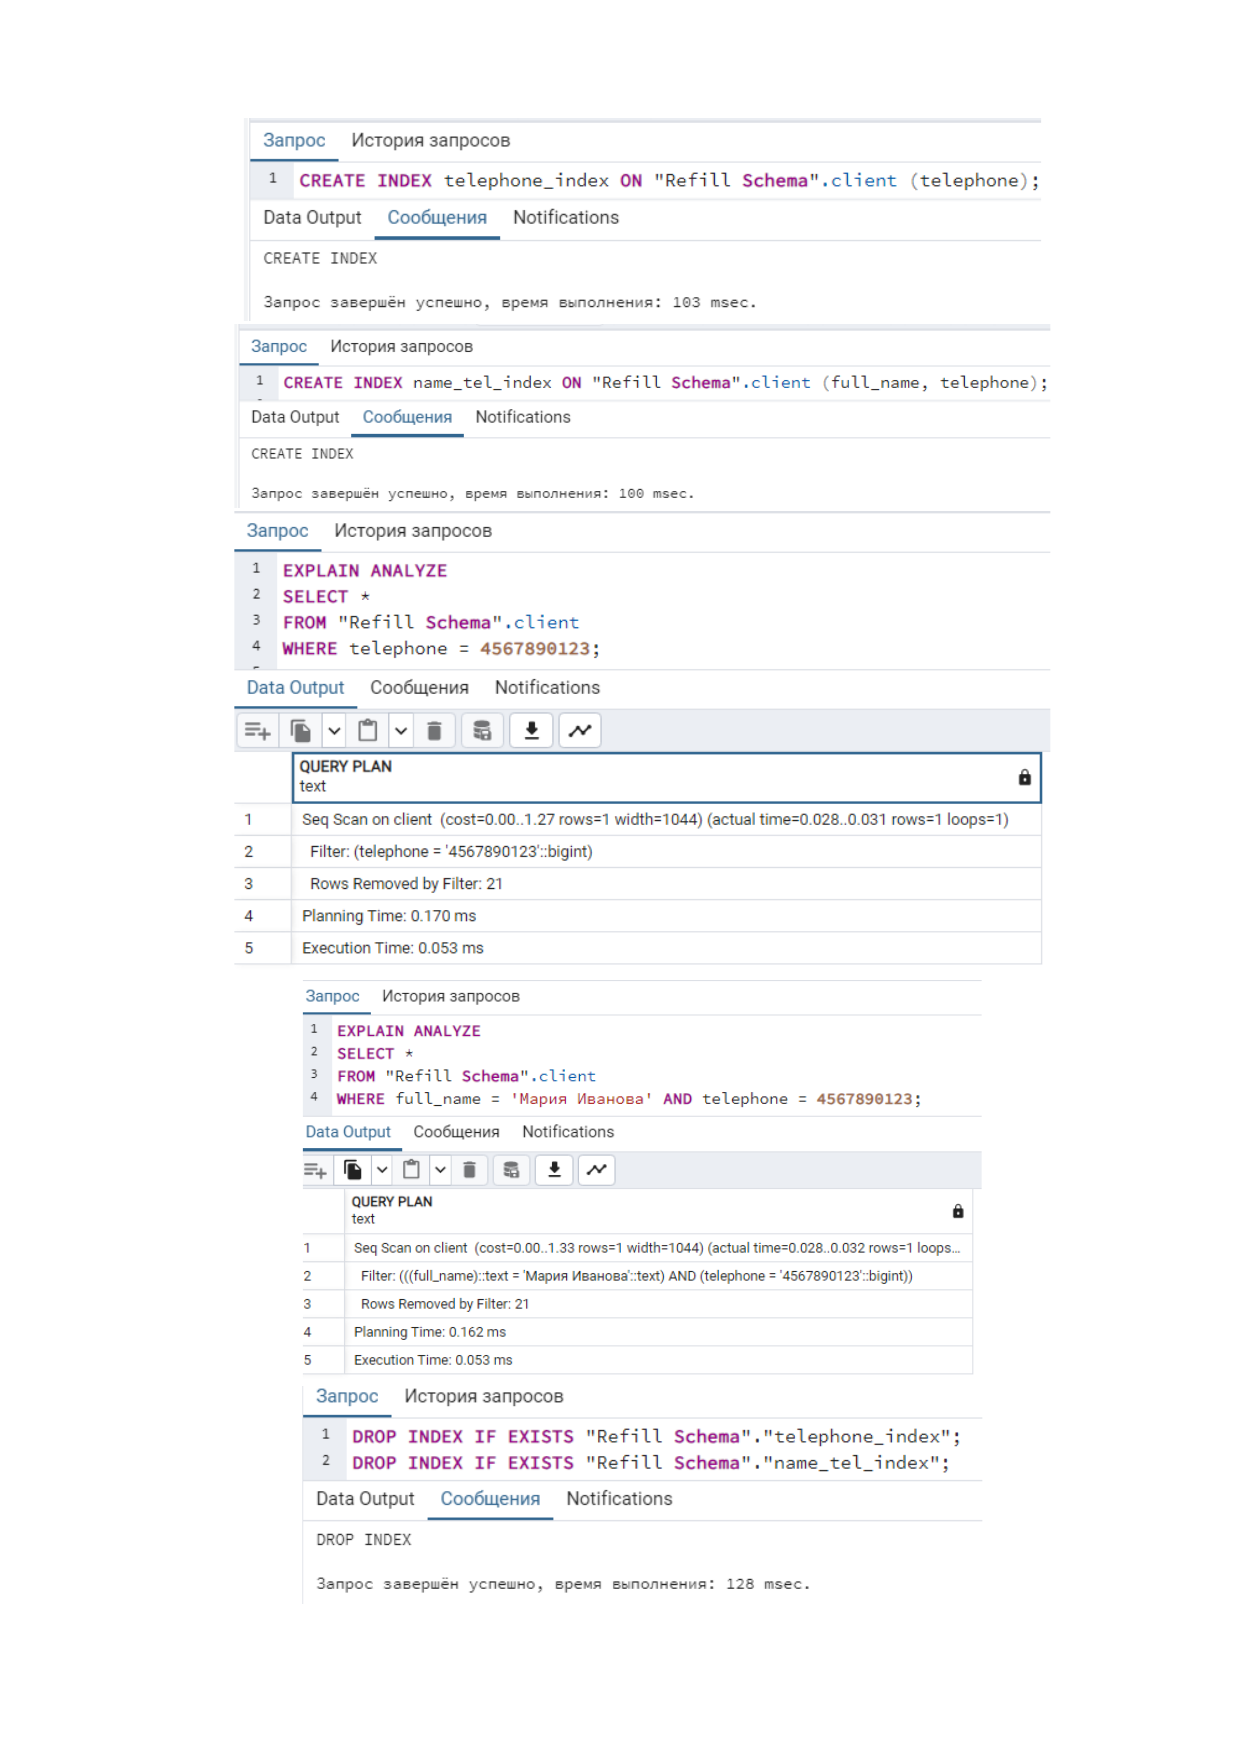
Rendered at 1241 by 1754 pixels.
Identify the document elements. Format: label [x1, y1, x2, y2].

picture [234, 511, 1051, 977]
picture [243, 118, 1042, 321]
picture [234, 324, 1051, 508]
picture [302, 980, 982, 1382]
picture [302, 1386, 983, 1604]
